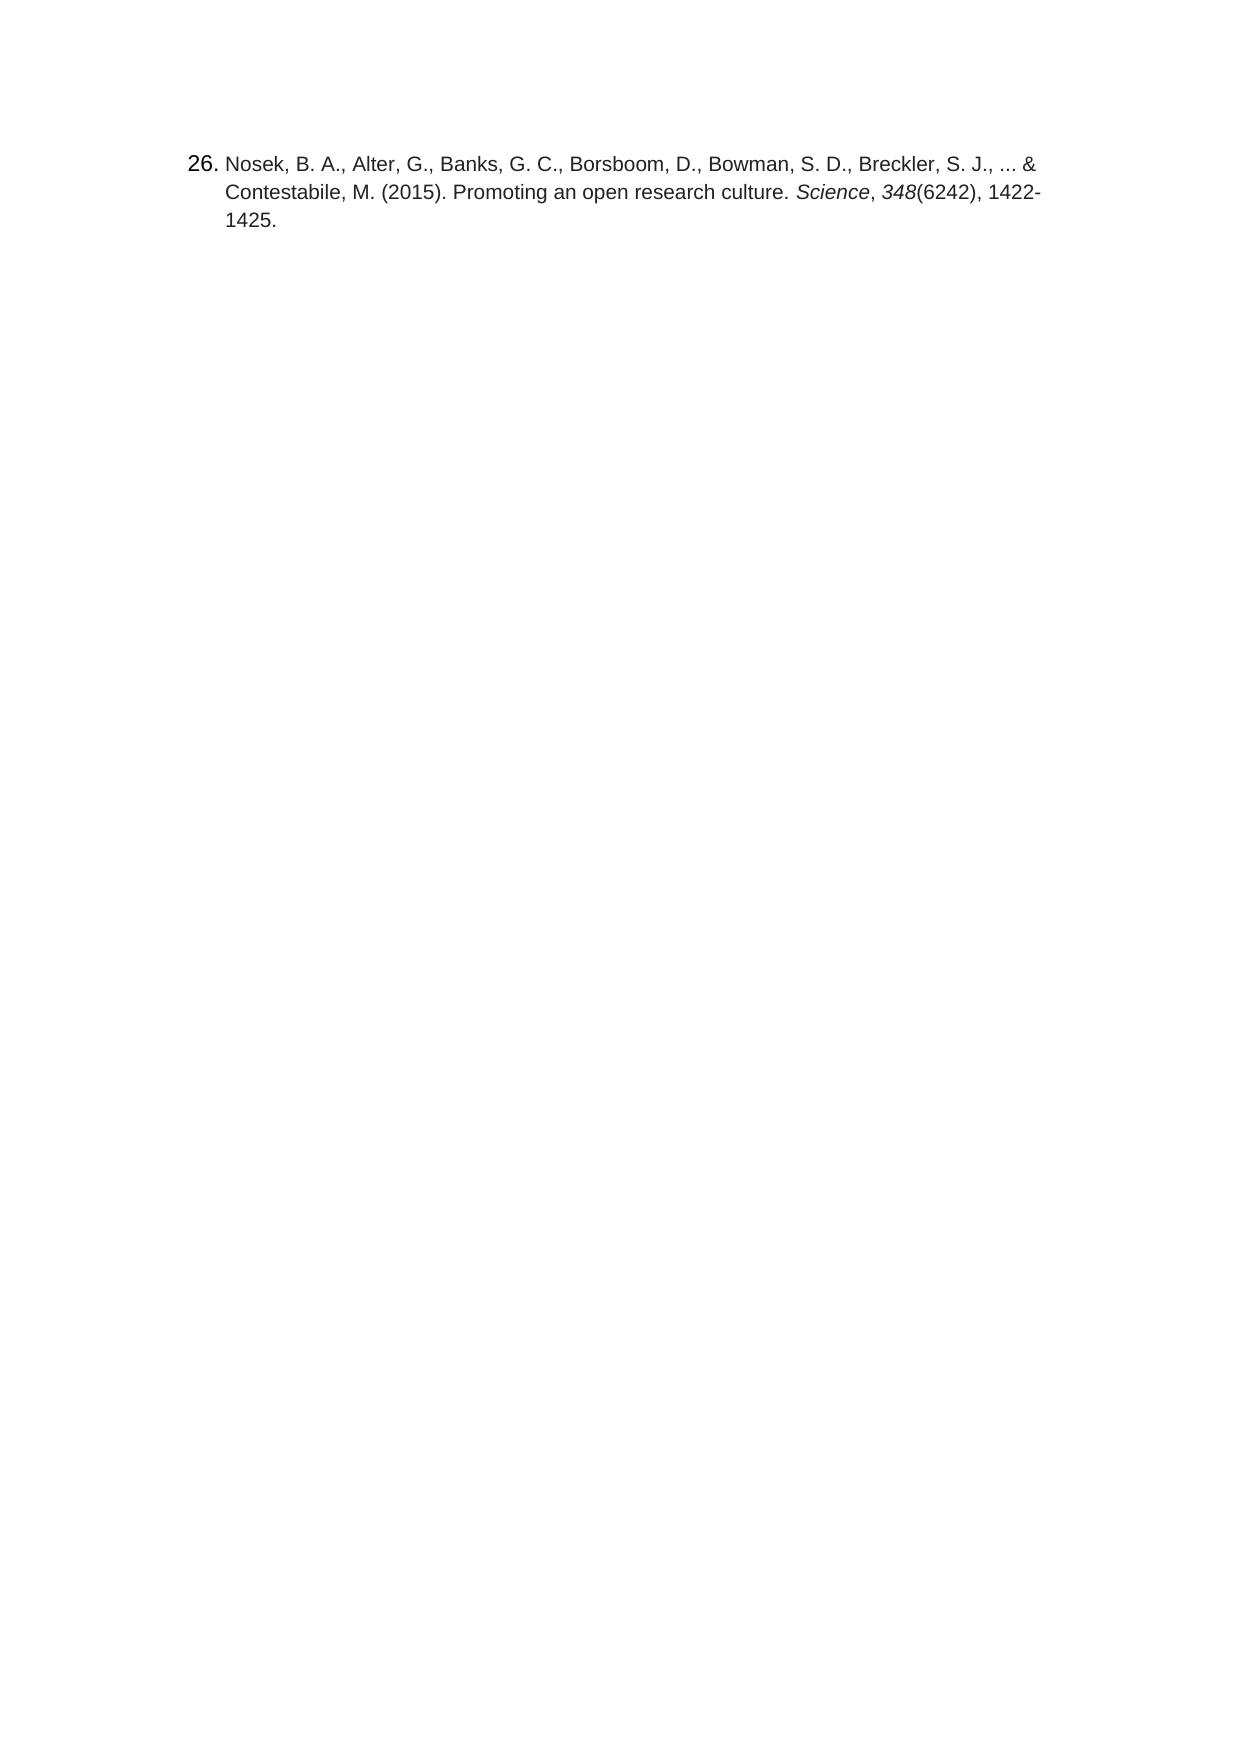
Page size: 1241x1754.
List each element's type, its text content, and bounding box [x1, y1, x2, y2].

list Nosek, B. A., Alter, G., Banks, G. C., Borsboom, D., Bowman, S. D., Breckler, S. J., ... & Contestabile, M. (2015). Promoting an open research culture. Science, 348(6242), 1422-1425. [187, 150, 1090, 231]
